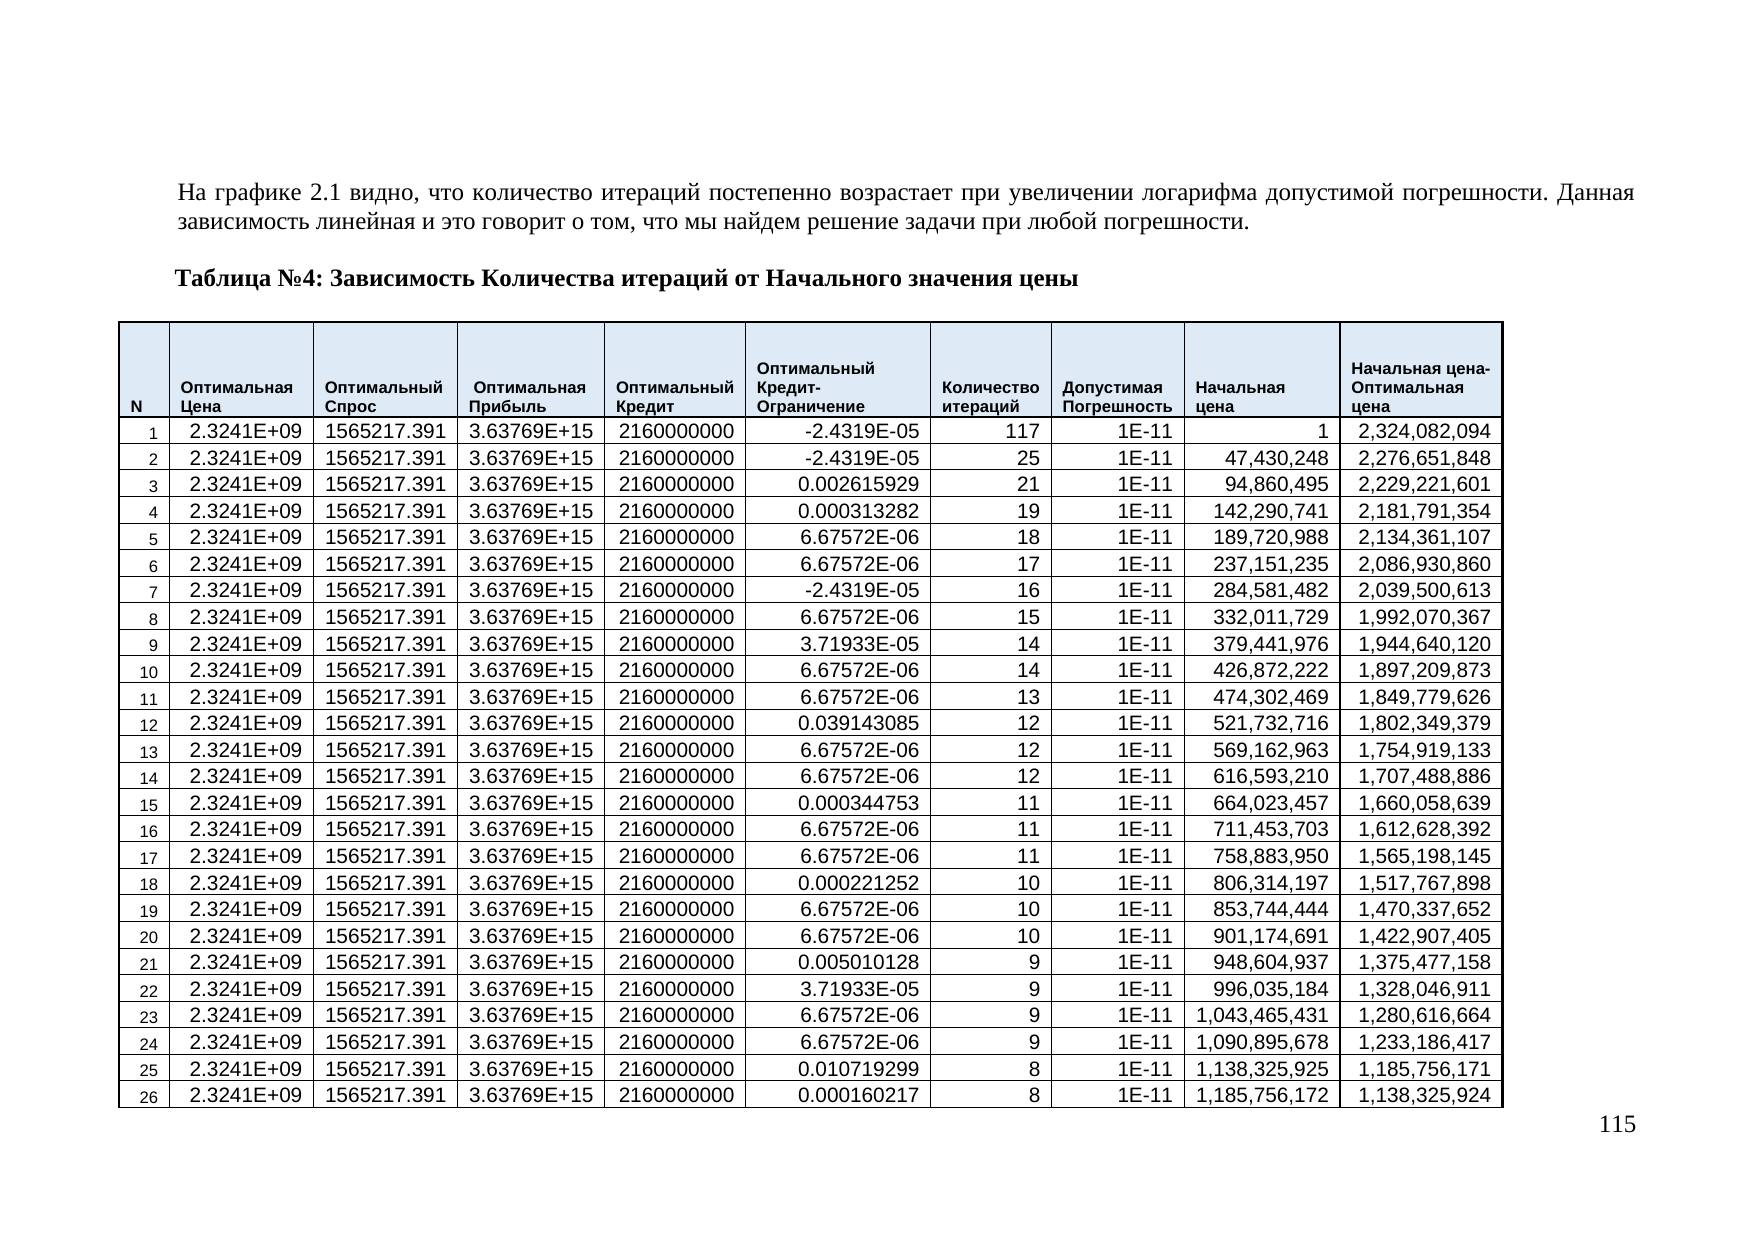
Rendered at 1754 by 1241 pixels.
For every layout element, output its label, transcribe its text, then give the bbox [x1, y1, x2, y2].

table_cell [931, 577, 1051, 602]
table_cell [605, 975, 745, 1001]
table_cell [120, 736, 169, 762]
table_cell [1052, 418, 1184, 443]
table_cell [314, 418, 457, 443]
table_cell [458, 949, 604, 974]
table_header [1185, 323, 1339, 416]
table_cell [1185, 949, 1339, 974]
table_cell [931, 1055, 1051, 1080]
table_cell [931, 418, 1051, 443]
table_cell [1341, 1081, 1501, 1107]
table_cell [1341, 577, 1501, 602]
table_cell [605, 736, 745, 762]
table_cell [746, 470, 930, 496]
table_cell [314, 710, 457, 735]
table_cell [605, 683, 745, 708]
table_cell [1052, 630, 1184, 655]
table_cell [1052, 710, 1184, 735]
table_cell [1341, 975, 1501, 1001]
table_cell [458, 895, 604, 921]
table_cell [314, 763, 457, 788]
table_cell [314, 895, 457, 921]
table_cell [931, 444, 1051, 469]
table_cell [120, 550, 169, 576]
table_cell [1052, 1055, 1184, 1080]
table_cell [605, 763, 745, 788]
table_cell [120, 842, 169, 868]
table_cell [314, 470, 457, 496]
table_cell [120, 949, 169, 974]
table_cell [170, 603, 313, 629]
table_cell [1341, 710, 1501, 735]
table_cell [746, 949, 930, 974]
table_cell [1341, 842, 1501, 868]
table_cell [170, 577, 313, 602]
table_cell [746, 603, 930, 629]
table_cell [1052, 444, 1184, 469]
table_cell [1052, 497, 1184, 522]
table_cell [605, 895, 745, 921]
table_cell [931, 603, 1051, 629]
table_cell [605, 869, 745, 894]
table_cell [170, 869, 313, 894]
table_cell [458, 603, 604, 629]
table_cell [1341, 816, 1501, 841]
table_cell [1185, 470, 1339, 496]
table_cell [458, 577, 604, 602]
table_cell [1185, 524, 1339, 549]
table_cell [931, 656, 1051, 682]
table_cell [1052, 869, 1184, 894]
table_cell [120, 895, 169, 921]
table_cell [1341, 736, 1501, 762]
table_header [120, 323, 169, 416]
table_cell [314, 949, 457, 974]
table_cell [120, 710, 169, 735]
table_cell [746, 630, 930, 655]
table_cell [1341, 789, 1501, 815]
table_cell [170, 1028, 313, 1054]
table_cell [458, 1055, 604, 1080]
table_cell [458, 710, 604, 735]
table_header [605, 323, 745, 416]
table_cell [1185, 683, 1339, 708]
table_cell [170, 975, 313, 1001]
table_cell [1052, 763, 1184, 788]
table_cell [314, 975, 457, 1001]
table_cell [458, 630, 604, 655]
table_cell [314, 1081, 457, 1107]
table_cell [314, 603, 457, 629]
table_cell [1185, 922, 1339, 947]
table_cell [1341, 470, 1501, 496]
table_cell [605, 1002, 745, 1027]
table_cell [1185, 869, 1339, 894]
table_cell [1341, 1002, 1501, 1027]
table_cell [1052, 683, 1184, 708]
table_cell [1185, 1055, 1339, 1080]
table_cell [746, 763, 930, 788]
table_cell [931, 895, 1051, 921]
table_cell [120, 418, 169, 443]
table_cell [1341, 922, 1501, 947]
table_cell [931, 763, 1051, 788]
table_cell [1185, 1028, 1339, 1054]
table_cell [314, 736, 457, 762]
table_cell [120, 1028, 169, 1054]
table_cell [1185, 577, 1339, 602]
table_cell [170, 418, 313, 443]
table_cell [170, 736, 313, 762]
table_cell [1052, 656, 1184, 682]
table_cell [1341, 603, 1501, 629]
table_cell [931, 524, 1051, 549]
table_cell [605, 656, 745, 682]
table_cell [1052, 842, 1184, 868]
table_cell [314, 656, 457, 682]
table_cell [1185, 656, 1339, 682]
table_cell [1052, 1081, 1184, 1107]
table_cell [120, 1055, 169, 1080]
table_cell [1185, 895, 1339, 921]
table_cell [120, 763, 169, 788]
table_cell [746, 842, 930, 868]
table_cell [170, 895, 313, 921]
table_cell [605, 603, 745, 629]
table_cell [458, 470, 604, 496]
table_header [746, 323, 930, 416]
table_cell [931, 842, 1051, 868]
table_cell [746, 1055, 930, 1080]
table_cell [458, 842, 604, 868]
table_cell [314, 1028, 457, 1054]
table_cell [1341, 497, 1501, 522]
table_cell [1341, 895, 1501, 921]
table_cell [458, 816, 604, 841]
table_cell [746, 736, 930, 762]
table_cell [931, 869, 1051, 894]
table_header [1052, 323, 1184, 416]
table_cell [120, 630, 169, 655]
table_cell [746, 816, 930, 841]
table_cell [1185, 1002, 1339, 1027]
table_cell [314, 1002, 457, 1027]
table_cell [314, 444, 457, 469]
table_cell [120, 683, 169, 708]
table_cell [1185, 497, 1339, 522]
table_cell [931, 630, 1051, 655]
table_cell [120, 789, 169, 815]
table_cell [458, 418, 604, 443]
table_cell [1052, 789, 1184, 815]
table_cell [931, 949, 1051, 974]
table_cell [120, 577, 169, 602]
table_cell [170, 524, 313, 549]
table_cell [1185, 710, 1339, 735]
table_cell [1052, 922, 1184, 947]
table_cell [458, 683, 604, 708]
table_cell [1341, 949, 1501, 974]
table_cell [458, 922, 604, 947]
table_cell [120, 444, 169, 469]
text На графике 2.1 видно, что количество итераций постепенно возрастает при увеличении логарифма допустимой погрешности. Данная зависимость линейная и это говорит о том, что мы найдем решение задачи при любой погрешности. [177, 177, 1636, 235]
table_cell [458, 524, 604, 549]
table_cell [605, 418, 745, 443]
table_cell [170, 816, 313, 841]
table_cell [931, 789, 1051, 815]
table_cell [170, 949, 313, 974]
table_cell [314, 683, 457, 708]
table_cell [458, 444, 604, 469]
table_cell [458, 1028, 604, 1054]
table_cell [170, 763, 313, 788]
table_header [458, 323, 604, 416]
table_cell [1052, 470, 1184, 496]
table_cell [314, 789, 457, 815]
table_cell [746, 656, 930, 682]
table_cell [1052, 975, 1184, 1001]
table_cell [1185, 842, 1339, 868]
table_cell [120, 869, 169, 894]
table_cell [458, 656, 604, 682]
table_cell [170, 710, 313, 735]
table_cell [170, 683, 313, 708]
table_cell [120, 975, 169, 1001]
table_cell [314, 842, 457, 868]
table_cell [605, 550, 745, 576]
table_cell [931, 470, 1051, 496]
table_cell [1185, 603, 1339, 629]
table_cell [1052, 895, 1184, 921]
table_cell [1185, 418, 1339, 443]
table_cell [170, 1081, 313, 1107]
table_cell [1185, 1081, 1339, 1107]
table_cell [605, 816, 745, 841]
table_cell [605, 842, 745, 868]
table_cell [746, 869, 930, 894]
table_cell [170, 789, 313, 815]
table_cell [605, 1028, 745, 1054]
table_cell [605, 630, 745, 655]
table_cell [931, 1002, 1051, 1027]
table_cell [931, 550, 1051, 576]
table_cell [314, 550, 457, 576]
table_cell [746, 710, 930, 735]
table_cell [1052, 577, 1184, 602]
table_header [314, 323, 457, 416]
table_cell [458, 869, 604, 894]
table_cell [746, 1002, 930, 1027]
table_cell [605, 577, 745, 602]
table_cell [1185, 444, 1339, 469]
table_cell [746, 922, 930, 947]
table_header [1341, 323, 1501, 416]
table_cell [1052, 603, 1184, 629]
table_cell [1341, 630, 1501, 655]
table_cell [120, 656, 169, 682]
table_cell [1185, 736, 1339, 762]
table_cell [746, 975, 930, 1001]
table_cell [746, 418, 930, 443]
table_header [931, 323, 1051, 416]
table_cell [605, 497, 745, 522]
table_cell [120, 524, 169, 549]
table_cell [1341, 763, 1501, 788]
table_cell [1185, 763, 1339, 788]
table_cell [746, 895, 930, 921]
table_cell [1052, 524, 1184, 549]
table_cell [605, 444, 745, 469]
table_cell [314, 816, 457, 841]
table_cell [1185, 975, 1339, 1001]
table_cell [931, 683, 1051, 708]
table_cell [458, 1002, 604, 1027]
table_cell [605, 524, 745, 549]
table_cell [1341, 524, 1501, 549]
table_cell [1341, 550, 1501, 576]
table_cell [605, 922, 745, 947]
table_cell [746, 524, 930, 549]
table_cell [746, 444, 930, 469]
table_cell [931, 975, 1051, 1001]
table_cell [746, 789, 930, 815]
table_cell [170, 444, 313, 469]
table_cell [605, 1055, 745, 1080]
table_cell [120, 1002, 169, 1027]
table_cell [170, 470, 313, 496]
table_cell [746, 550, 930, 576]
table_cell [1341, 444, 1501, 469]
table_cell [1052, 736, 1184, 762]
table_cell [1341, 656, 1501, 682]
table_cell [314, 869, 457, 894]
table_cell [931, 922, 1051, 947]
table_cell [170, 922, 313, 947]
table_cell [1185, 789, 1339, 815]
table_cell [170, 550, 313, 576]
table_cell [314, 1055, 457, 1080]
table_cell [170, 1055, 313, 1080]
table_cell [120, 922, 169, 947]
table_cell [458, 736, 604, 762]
text Таблица №4: Зависимость Количества итераций от Начального значения цены [174, 263, 1636, 292]
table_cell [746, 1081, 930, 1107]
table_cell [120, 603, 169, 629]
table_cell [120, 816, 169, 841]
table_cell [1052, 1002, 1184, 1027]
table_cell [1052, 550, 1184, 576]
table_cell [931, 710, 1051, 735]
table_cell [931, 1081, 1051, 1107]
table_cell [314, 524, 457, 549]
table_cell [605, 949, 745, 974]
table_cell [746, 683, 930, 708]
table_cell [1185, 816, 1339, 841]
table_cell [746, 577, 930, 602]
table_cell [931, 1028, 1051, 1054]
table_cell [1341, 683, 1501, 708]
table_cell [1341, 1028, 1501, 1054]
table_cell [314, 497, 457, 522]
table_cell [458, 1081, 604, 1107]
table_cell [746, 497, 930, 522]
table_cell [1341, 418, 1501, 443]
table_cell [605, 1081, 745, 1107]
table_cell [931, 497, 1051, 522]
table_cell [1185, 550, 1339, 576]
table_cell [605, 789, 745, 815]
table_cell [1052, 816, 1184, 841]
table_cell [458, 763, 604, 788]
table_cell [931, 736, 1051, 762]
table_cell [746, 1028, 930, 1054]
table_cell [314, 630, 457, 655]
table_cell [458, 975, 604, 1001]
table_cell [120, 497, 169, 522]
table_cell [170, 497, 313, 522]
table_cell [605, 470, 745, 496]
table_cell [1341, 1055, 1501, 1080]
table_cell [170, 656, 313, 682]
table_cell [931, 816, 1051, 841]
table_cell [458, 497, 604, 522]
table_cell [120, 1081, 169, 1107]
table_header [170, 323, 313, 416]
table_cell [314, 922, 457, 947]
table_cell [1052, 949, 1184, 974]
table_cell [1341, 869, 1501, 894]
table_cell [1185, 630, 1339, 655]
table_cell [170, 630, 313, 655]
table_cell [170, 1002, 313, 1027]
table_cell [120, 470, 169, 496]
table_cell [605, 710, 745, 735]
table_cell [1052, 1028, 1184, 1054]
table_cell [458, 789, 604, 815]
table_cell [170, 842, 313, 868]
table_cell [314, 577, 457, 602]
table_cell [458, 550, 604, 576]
